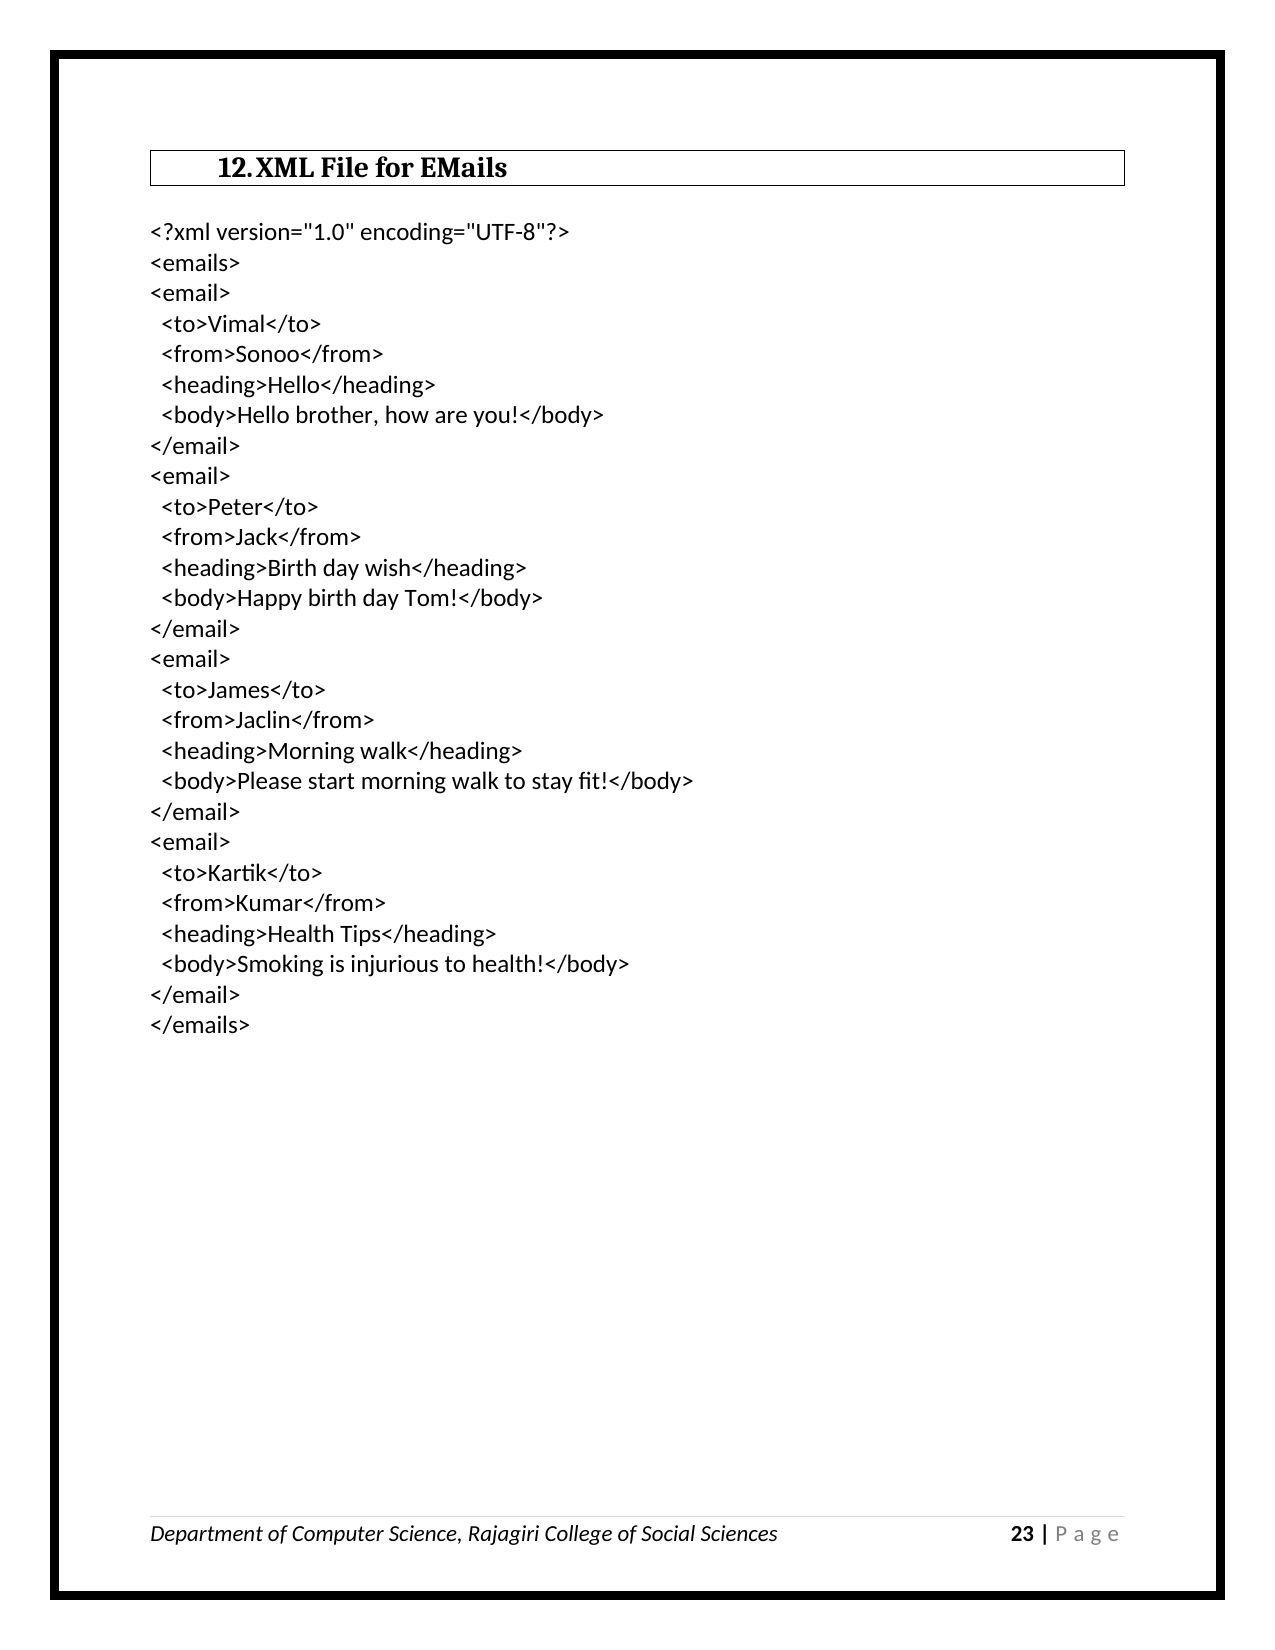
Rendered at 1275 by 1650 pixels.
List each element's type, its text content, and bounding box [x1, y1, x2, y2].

text <to>Peter</to> [150, 491, 1125, 521]
text <?xml version="1.0" encoding="UTF-8"?> [150, 216, 1125, 247]
text </email> [150, 979, 1125, 1010]
text <to>Vimal</to> [150, 308, 1125, 338]
text <heading>Hello</heading> [150, 369, 1125, 399]
text <email> [150, 277, 1125, 308]
text <heading>Birth day wish</heading> [150, 552, 1125, 582]
text <emails> [150, 247, 1125, 277]
text <body>Happy birth day Tom!</body> [150, 582, 1125, 613]
text <to>James</to> [150, 674, 1125, 704]
text <email> [150, 827, 1125, 857]
text <email> [150, 460, 1125, 491]
text <body>Please start morning walk to stay fit!</body> [150, 766, 1125, 796]
text <heading>Morning walk</heading> [150, 735, 1125, 766]
table_header XML File for EMails [151, 151, 1124, 184]
text <from>Jaclin</from> [150, 704, 1125, 735]
text <email> [150, 643, 1125, 674]
text </emails> [150, 1010, 1125, 1040]
text <from>Jack</from> [150, 521, 1125, 552]
text <body>Smoking is injurious to health!</body> [150, 949, 1125, 979]
text <heading>Health Tips</heading> [150, 918, 1125, 949]
text </email> [150, 613, 1125, 643]
text <body>Hello brother, how are you!</body> [150, 399, 1125, 430]
text </email> [150, 796, 1125, 827]
text </email> [150, 430, 1125, 460]
text <from>Sonoo</from> [150, 338, 1125, 369]
text <to>Kartik</to> [150, 857, 1125, 888]
text <from>Kumar</from> [150, 888, 1125, 918]
